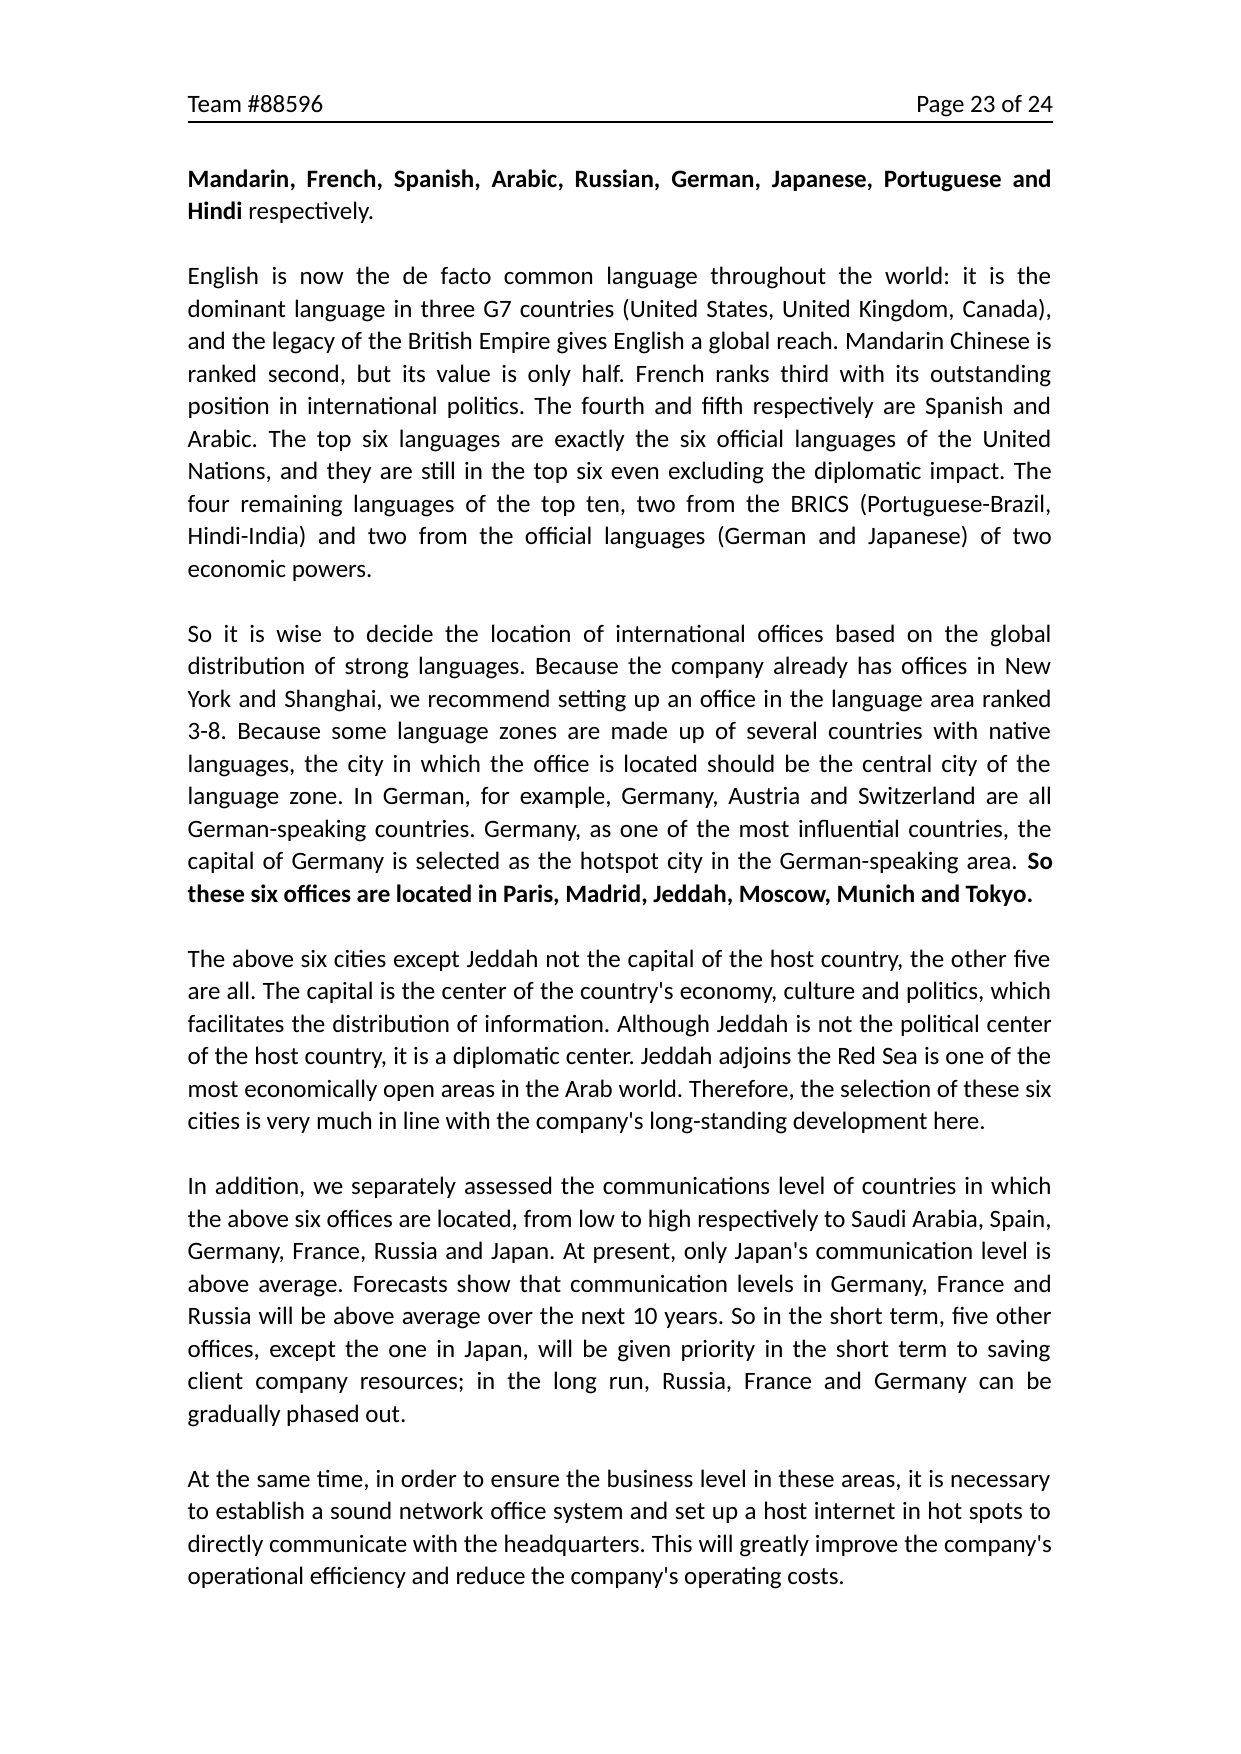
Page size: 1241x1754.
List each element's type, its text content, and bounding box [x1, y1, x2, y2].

text The above six cities except Jeddah not the capital of the host country, the other five are all. The capital is the center of the country's economy, culture and politics, which facilitates the distribution of information. Although Jeddah is not the political center of the host country, it is a diplomatic center. Jeddah adjoins the Red Sea is one of the most economically open areas in the Arab world. Therefore, the selection of these six cities is very much in line with the company's long-standing development here. [187, 942, 1053, 1137]
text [187, 162, 1053, 227]
text So it is wise to decide the location of international offices based on the global distribution of strong languages. Because the company already has offices in New York and Shanghai, we recommend setting up an office in the language area ranked 3-8. Because some language zones are made up of several countries with native languages, the city in which the office is located should be the central city of the language zone. In German, for example, Germany, Austria and Switzerland are all German-speaking countries. Germany, as one of the most influential countries, the capital of Germany is selected as the hotspot city in the German-speaking area. So these six offices are located in Paris, Madrid, Jeddah, Moscow, Munich and Tokyo. [187, 617, 1053, 909]
text At the same time, in order to ensure the business level in these areas, it is necessary to establish a sound network office system and set up a host internet in hot spots to directly communicate with the headquarters. This will greatly improve the company's operational efficiency and reduce the company's operating costs. [187, 1462, 1053, 1592]
text English is now the de facto common language throughout the world: it is the dominant language in three G7 countries (United States, United Kingdom, Canada), and the legacy of the British Empire gives English a global reach. Mandarin Chinese is ranked second, but its value is only half. French ranks third with its outstanding position in international politics. The fourth and fifth respectively are Spanish and Arabic. The top six languages are exactly the six official languages of the United Nations, and they are still in the top six even excluding the diplomatic impact. The four remaining languages of the top ten, two from the BRICS (Portuguese-Brazil, Hindi-India) and two from the official languages (German and Japanese) of two economic powers. [187, 259, 1053, 584]
text In addition, we separately assessed the communications level of countries in which the above six offices are located, from low to high respectively to Saudi Arabia, Spain, Germany, France, Russia and Japan. At present, only Japan's communication level is above average. Forecasts show that communication levels in Germany, France and Russia will be above average over the next 10 years. So in the short term, five other offices, except the one in Japan, will be given priority in the short term to saving client company resources; in the long run, Russia, France and Germany can be gradually phased out. [187, 1169, 1053, 1429]
